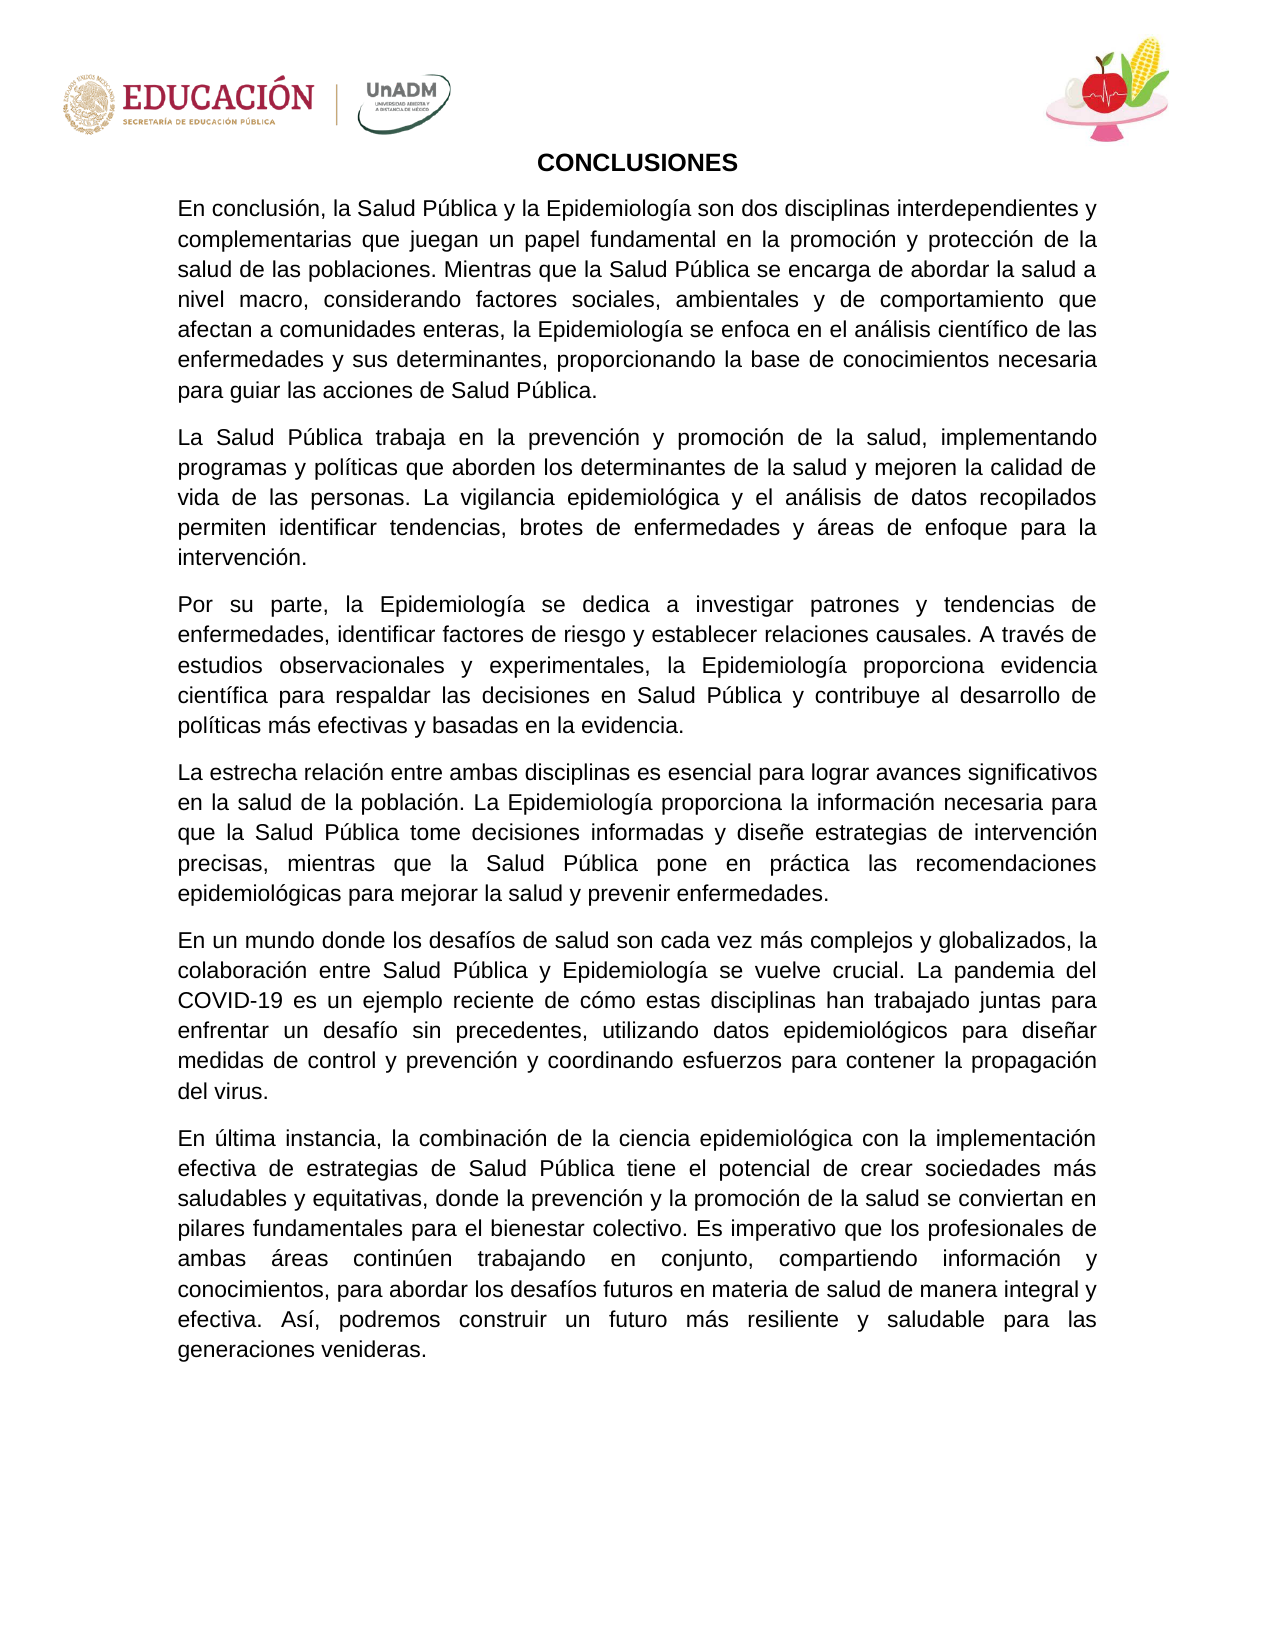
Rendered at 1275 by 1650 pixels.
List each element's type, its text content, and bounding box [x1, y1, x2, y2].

text Por su parte, la Epidemiología se dedica a investigar patrones y tendencias de enfermedades, identificar factores de riesgo y establecer relaciones causales. A través de estudios observacionales y experimentales, la Epidemiología proporciona evidencia científica para respaldar las decisiones en Salud Pública y contribuye al desarrollo de políticas más efectivas y basadas en la evidencia. [177, 591, 1098, 738]
text En un mundo donde los desafíos de salud son cada vez más complejos y globalizados, la colaboración entre Salud Pública y Epidemiología se vuelve crucial. La pandemia del COVID-19 es un ejemplo reciente de cómo estas disciplinas han trabajado juntas para enfrentar un desafío sin precedentes, utilizando datos epidemiológicos para diseñar medidas de control y prevención y coordinando esfuerzos para contener la propagación del virus. [177, 927, 1098, 1104]
text La Salud Pública trabaja en la prevención y promoción de la salud, implementando programas y políticas que aborden los determinantes de la salud y mejoren la calidad de vida de las personas. La vigilancia epidemiológica y el análisis de datos recopilados permiten identificar tendencias, brotes de enfermedades y áreas de enfoque para la intervención. [177, 423, 1098, 571]
text En última instancia, la combinación de la ciencia epidemiológica con la implementación efectiva de estrategias de Salud Pública tiene el potencial de crear sociedades más saludables y equitativas, donde la prevención y la promoción de la salud se conviertan en pilares fundamentales para el bienestar colectivo. Es imperativo que los profesionales de ambas áreas continúen trabajando en conjunto, compartiendo información y conocimientos, para abordar los desafíos futuros en materia de salud de manera integral y efectiva. Así, podremos construir un futuro más resiliente y saludable para las generaciones venideras. [177, 1124, 1098, 1362]
text La estrecha relación entre ambas disciplinas es esencial para lograr avances significativos en la salud de la población. La Epidemiología proporciona la información necesaria para que la Salud Pública tome decisiones informadas y diseñe estrategias de intervención precisas, mientras que la Salud Pública pone en práctica las recomendaciones epidemiológicas para mejorar la salud y prevenir enfermedades. [177, 759, 1098, 906]
text En conclusión, la Salud Pública y la Epidemiología son dos disciplinas interdependientes y complementarias que juegan un papel fundamental en la promoción y protección de la salud de las poblaciones. Mientras que la Salud Pública se encarga de abordar la salud a nivel macro, considerando factores sociales, ambientales y de comportamiento que afectan a comunidades enteras, la Epidemiología se enfoca en el análisis científico de las enfermedades y sus determinantes, proporcionando la base de conocimientos necesaria para guiar las acciones de Salud Pública. [177, 195, 1098, 403]
picture [63, 65, 451, 146]
text CONCLUSIONES [177, 148, 1098, 176]
picture [1042, 34, 1170, 148]
